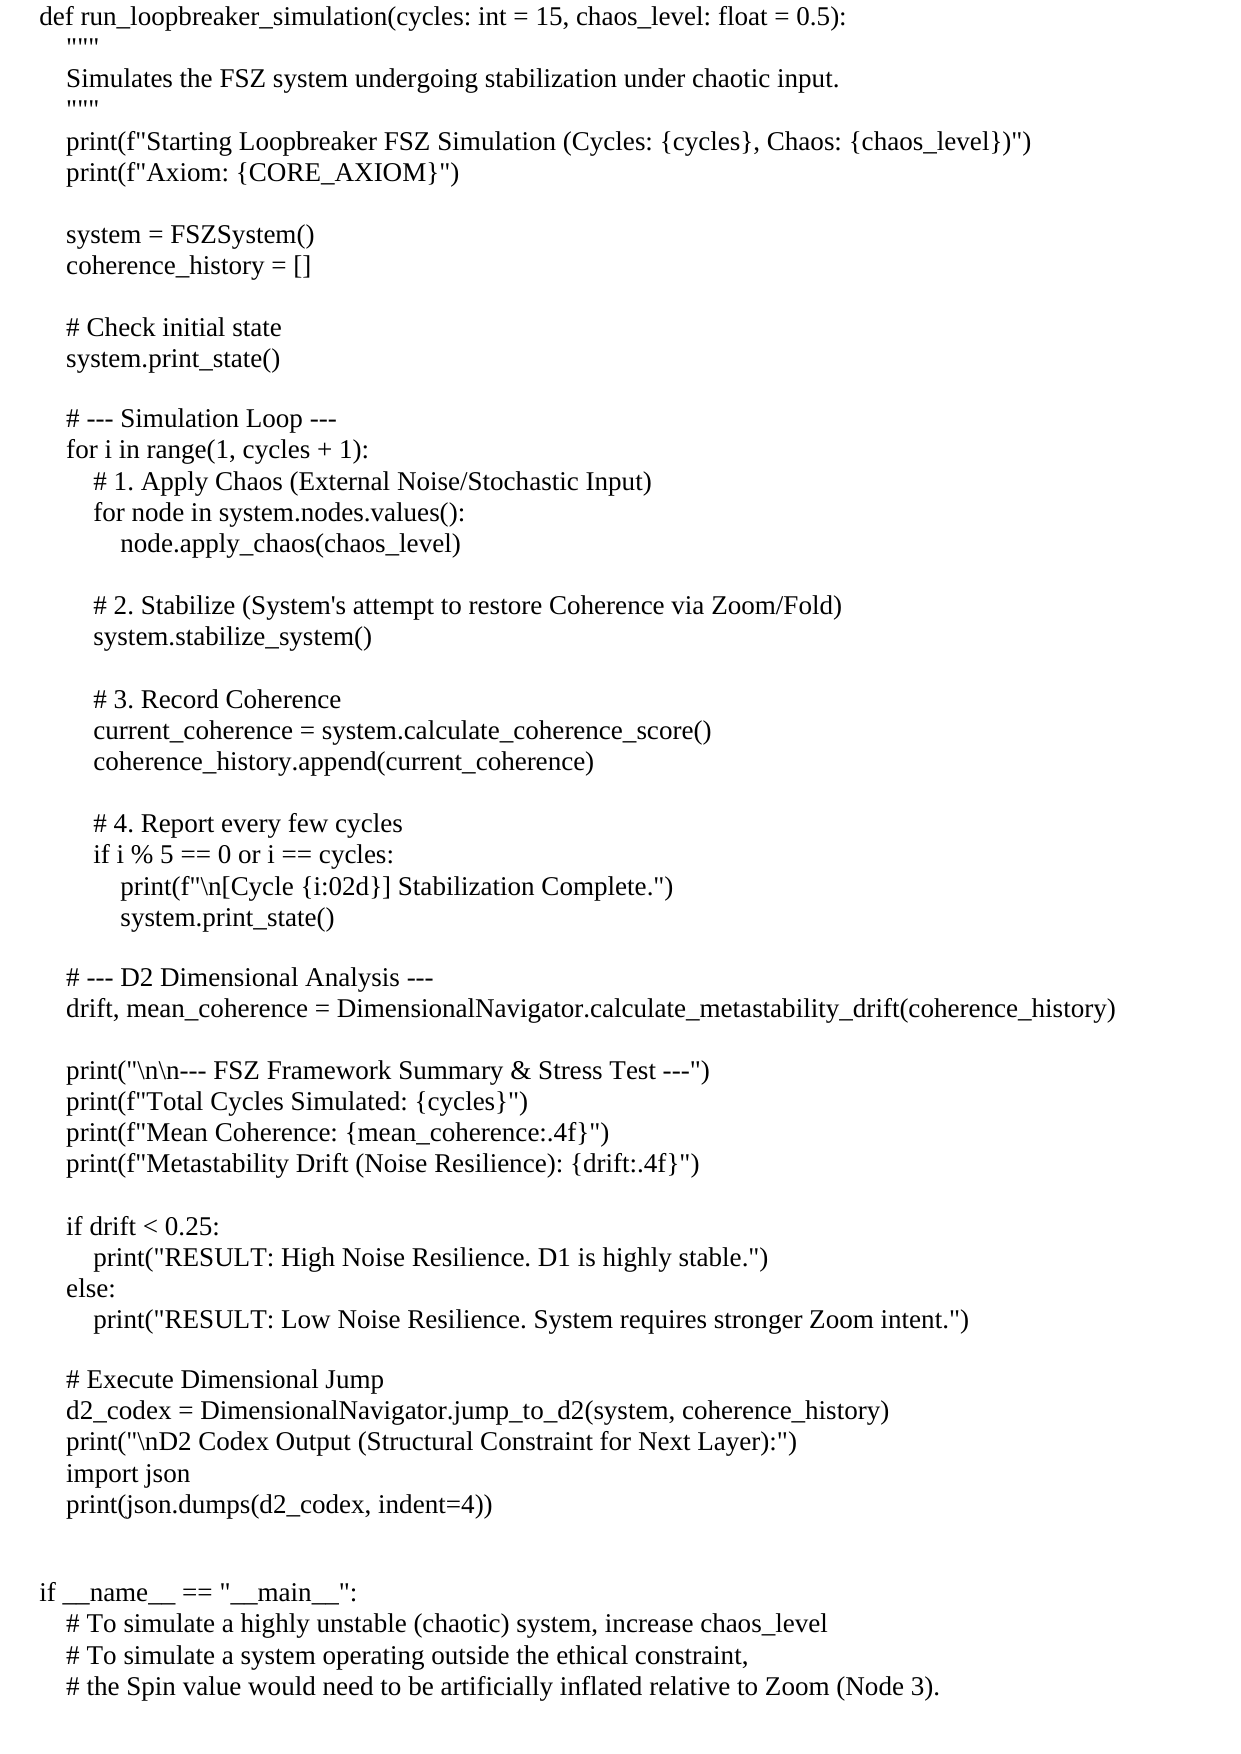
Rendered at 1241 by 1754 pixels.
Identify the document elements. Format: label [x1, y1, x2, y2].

text [39, 0, 1201, 1701]
